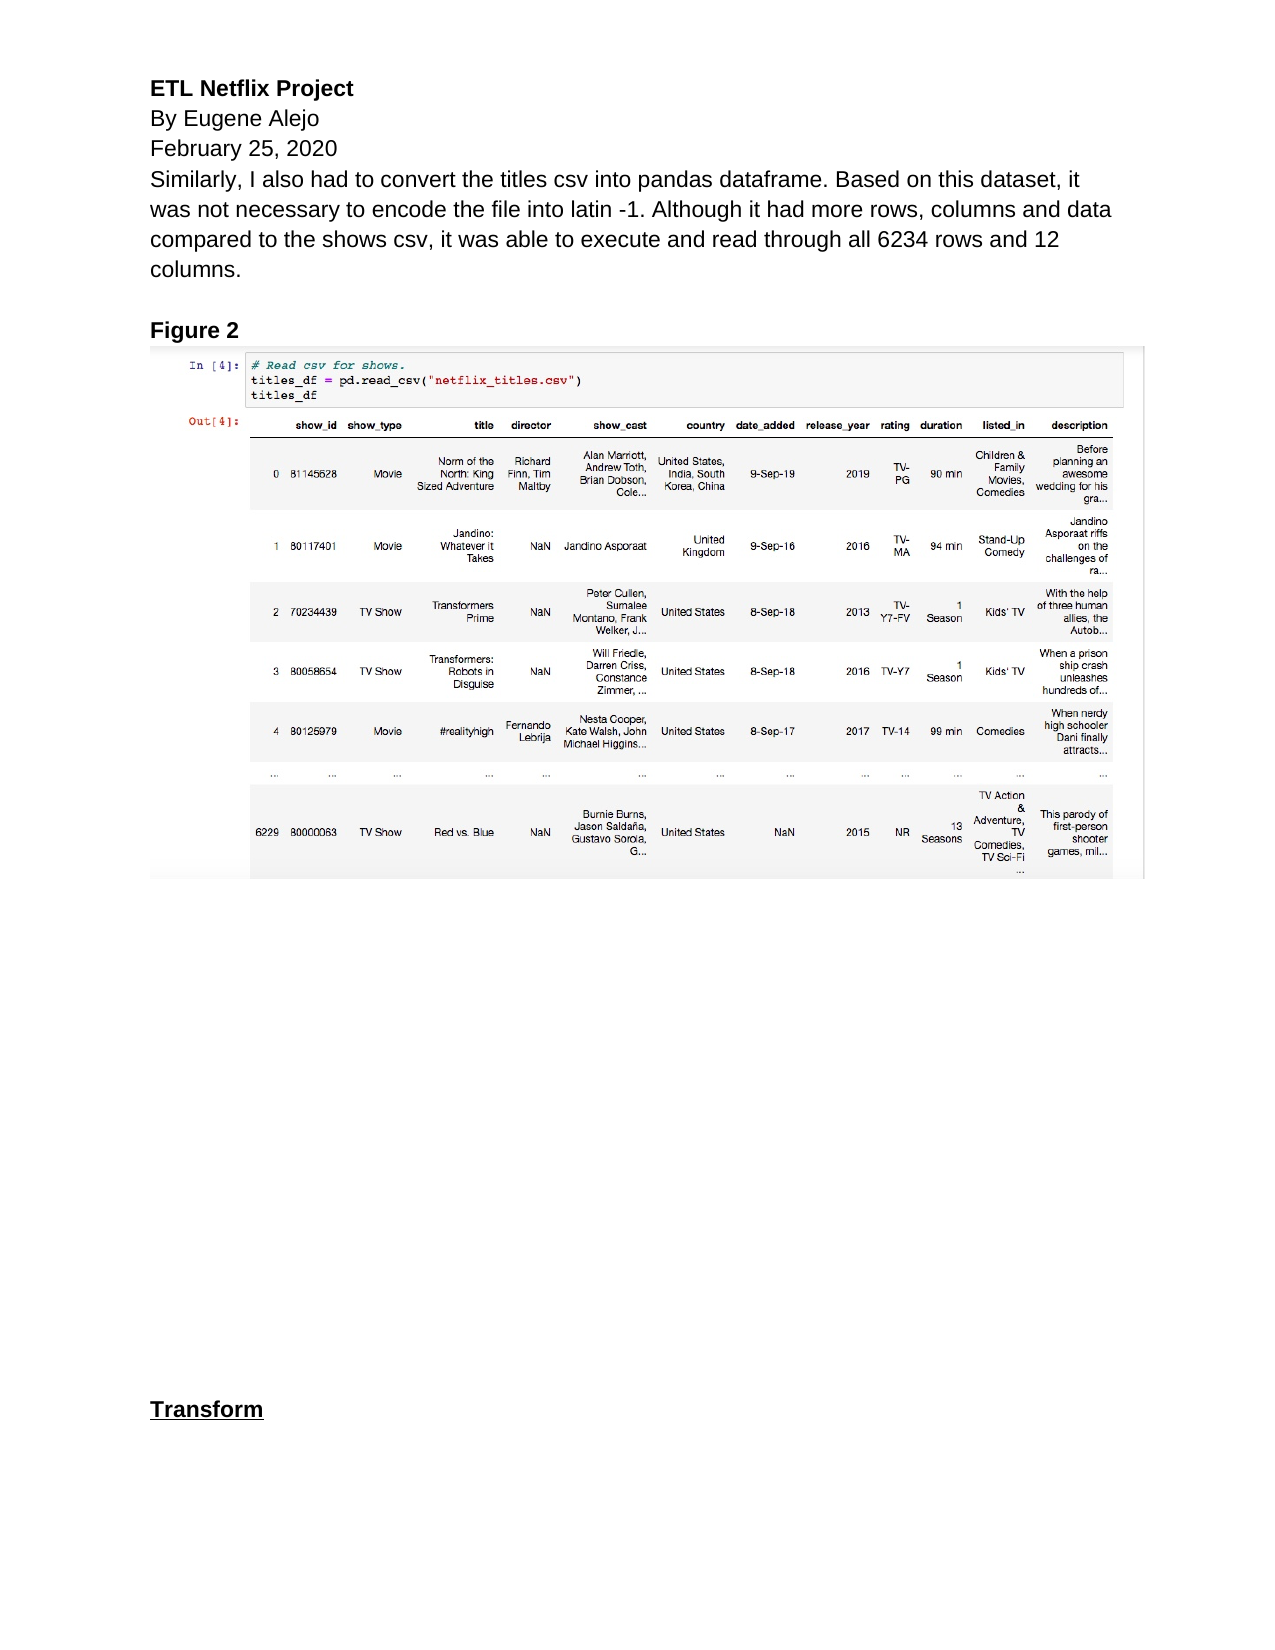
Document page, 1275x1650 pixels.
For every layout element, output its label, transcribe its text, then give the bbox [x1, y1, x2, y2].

text Figure 2 [150, 317, 1125, 343]
picture [150, 346, 1145, 879]
text Transform [150, 1396, 1125, 1423]
text Similarly, I also had to convert the titles csv into pandas dataframe. Based on this dataset, it was not necessary to encode the file into latin -1. Although it had more rows, columns and data compared to the shows csv, it was able to execute and read through all 6234 rows and 12 columns. [150, 166, 1125, 283]
